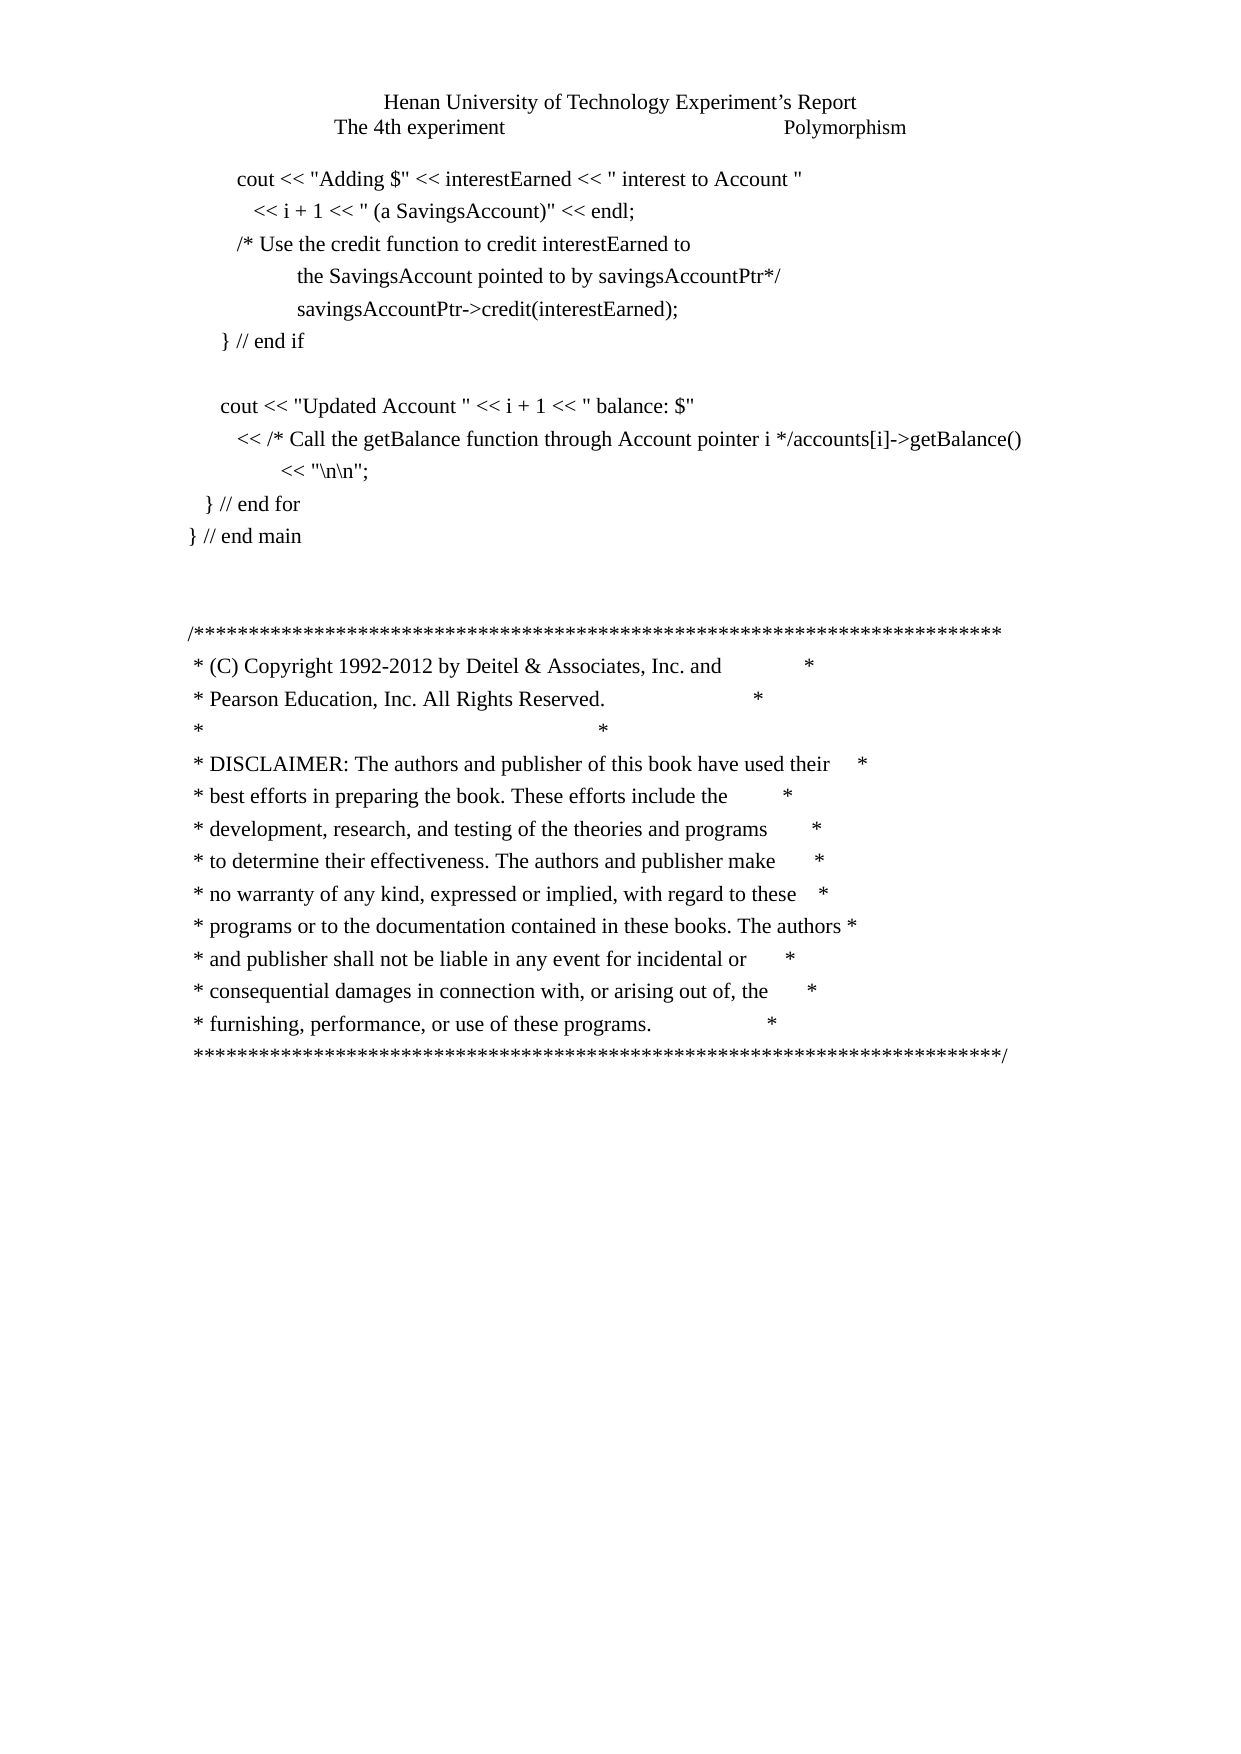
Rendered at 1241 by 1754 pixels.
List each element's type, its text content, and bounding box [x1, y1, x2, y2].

text * furnishing, performance, or use of these programs. * [187, 1007, 1053, 1039]
text * no warranty of any kind, expressed or implied, with regard to these * [187, 877, 1053, 909]
text * best efforts in preparing the book. These efforts include the * [187, 779, 1053, 812]
text } // end main [187, 519, 1053, 552]
text * development, research, and testing of the theories and programs * [187, 812, 1053, 844]
text **************************************************************************/ [187, 1039, 1053, 1072]
text * to determine their effectiveness. The authors and publisher make * [187, 844, 1053, 877]
text << /* Call the getBalance function through Account pointer i */accounts[i]->getBalance() [187, 422, 1053, 454]
text << "\n\n"; [187, 454, 1053, 487]
text * * [187, 714, 1053, 747]
text the SavingsAccount pointed to by savingsAccountPtr*/ [187, 259, 1053, 292]
text cout << "Updated Account " << i + 1 << " balance: $" [187, 389, 1053, 422]
text } // end for [187, 487, 1053, 519]
text * (C) Copyright 1992-2012 by Deitel & Associates, Inc. and * [187, 649, 1053, 682]
text * programs or to the documentation contained in these books. The authors * [187, 909, 1053, 942]
text * DISCLAIMER: The authors and publisher of this book have used their * [187, 747, 1053, 779]
text cout << "Adding $" << interestEarned << " interest to Account " [187, 162, 1053, 194]
text /************************************************************************** [187, 617, 1053, 649]
text * Pearson Education, Inc. All Rights Reserved. * [187, 682, 1053, 714]
text * and publisher shall not be liable in any event for incidental or * [187, 942, 1053, 974]
text /* Use the credit function to credit interestEarned to [187, 227, 1053, 259]
text } // end if [187, 324, 1053, 357]
text << i + 1 << " (a SavingsAccount)" << endl; [187, 194, 1053, 227]
text savingsAccountPtr->credit(interestEarned); [187, 292, 1053, 324]
text * consequential damages in connection with, or arising out of, the * [187, 974, 1053, 1007]
